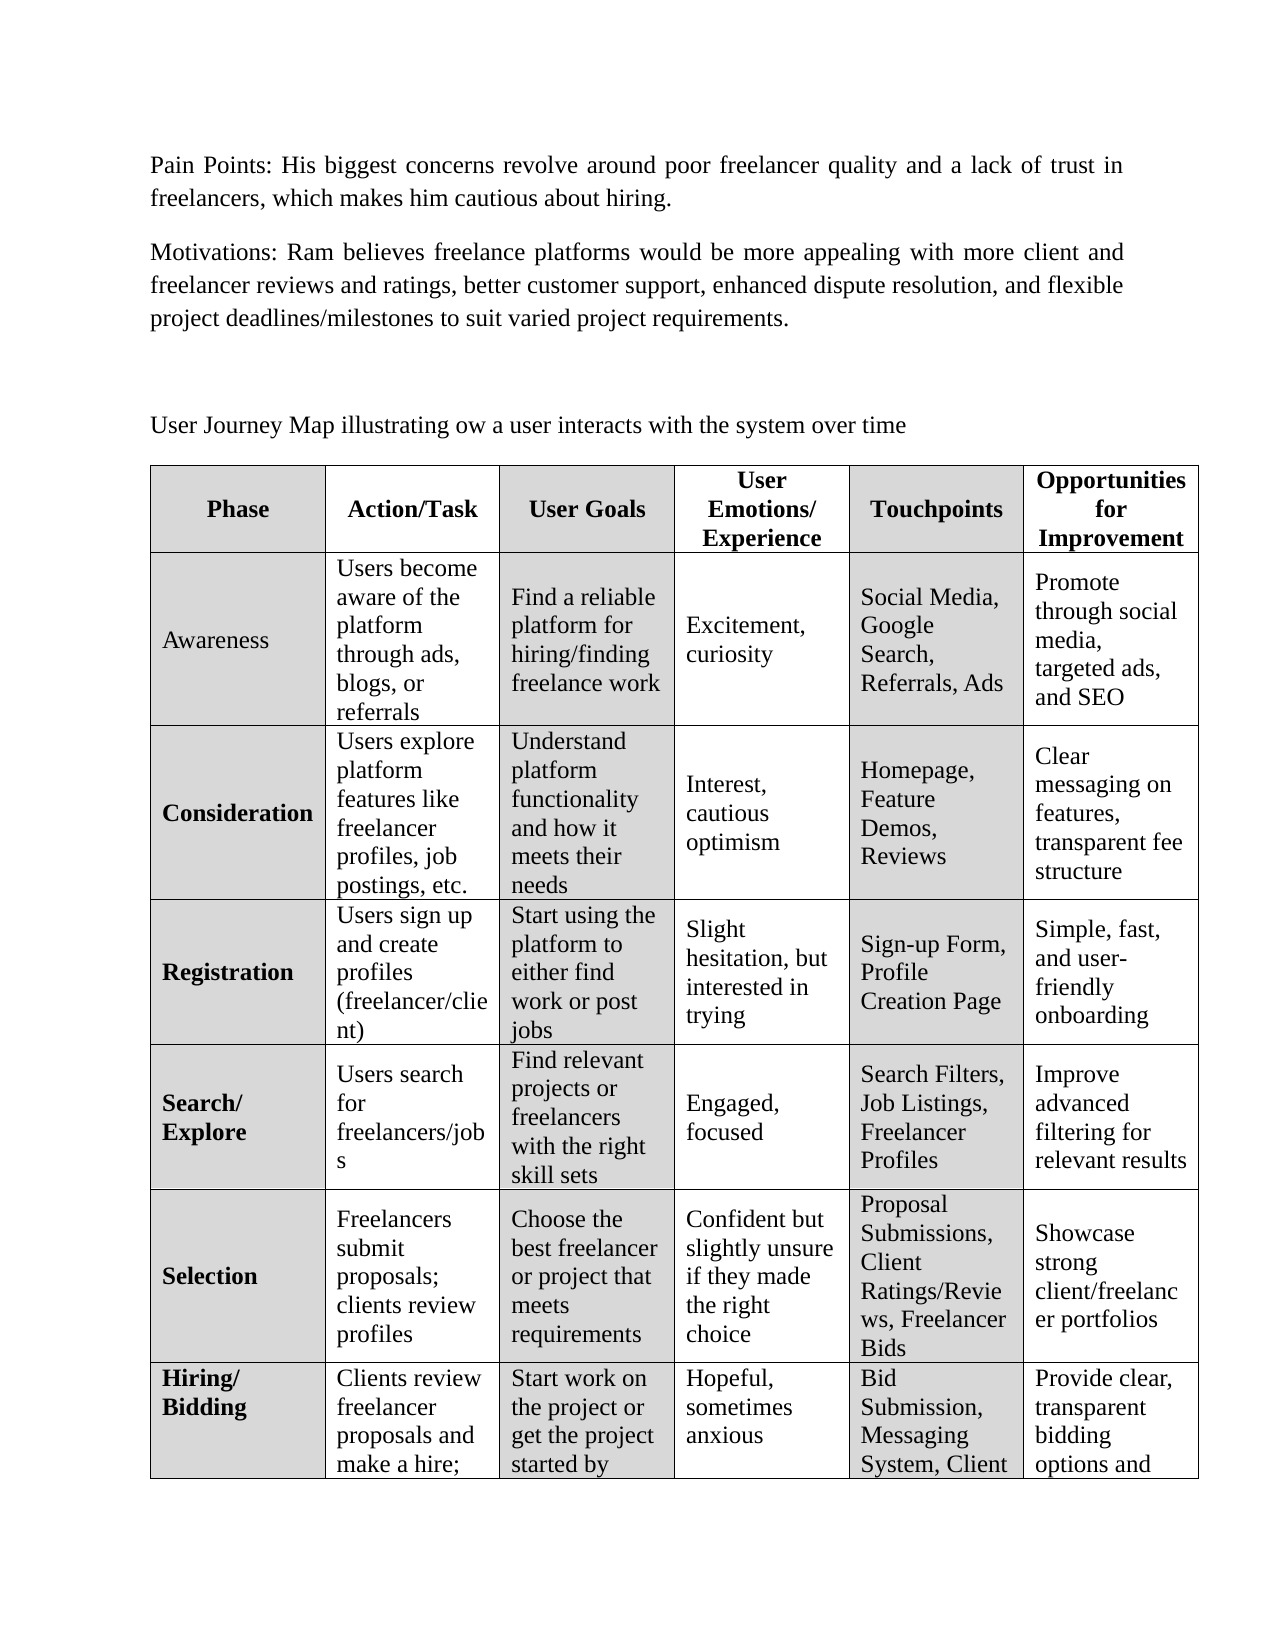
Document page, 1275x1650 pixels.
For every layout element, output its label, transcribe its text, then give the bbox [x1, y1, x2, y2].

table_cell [850, 1363, 1023, 1478]
table_cell Users search for freelancers/jobs [326, 1045, 499, 1188]
table_cell Homepage, Feature Demos, Reviews [850, 726, 1023, 899]
table_cell Showcase strong client/freelancer portfolios [1024, 1190, 1198, 1362]
table_cell Search/ Explore [151, 1045, 325, 1188]
table_cell Slight hesitation, but interested in trying [675, 900, 849, 1044]
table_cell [675, 1363, 849, 1478]
table_header Phase [151, 466, 325, 552]
table_cell Freelancers submit proposals; clients review profiles [326, 1190, 499, 1362]
table_cell Search Filters, Job Listings, Freelancer Profiles [850, 1045, 1023, 1188]
table_cell Improve advanced filtering for relevant results [1024, 1045, 1198, 1188]
table_cell Confident but slightly unsure if they made the right choice [675, 1190, 849, 1362]
table_cell Start using the platform to either find work or post jobs [500, 900, 674, 1044]
table_cell Users become aware of the platform through ads, blogs, or referrals [326, 553, 499, 725]
text User Journey Map illustrating ow a user interacts with the system over time [150, 411, 1125, 439]
table_cell Awareness [151, 553, 325, 725]
table_header User Emotions/ Experience [675, 466, 849, 552]
table_cell Find a reliable platform for hiring/finding freelance work [500, 553, 674, 725]
text Motivations: Ram believes freelance platforms would be more appealing with more client and freelancer reviews and ratings, better customer support, enhanced dispute resolution, and flexible project deadlines/milestones to suit varied project requirements. [150, 237, 1125, 332]
table_cell Social Media, Google Search, Referrals, Ads [850, 553, 1023, 725]
table_cell Simple, fast, and user-friendly onboarding [1024, 900, 1198, 1044]
table_header User Goals [500, 466, 674, 552]
table_cell Consideration [151, 726, 325, 899]
table_cell Selection [151, 1190, 325, 1362]
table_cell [1024, 1363, 1198, 1478]
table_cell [326, 1363, 499, 1478]
table_cell Excitement, curiosity [675, 553, 849, 725]
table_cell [500, 1363, 674, 1478]
table_cell Engaged, focused [675, 1045, 849, 1188]
table_cell Registration [151, 900, 325, 1044]
table_cell Interest, cautious optimism [675, 726, 849, 899]
text Pain Points: His biggest concerns revolve around poor freelancer quality and a lack of trust in freelancers, which makes him cautious about hiring. [150, 150, 1125, 212]
table_cell Hiring/ Bidding [151, 1363, 325, 1478]
table_cell Promote through social media, targeted ads, and SEO [1024, 553, 1198, 725]
table_cell Understand platform functionality and how it meets their needs [500, 726, 674, 899]
table_cell Proposal Submissions, Client Ratings/Reviews, Freelancer Bids [850, 1190, 1023, 1362]
table_header Touchpoints [850, 466, 1023, 552]
table_header Action/Task [326, 466, 499, 552]
table_cell Clear messaging on features, transparent fee structure [1024, 726, 1198, 899]
table_cell Choose the best freelancer or project that meets requirements [500, 1190, 674, 1362]
table_cell Users sign up and create profiles (freelancer/client) [326, 900, 499, 1044]
table_cell Sign-up Form, Profile Creation Page [850, 900, 1023, 1044]
table_cell Users explore platform features like freelancer profiles, job postings, etc. [326, 726, 499, 899]
table_cell Find relevant projects or freelancers with the right skill sets [500, 1045, 674, 1188]
table_header Opportunities for Improvement [1024, 466, 1198, 552]
